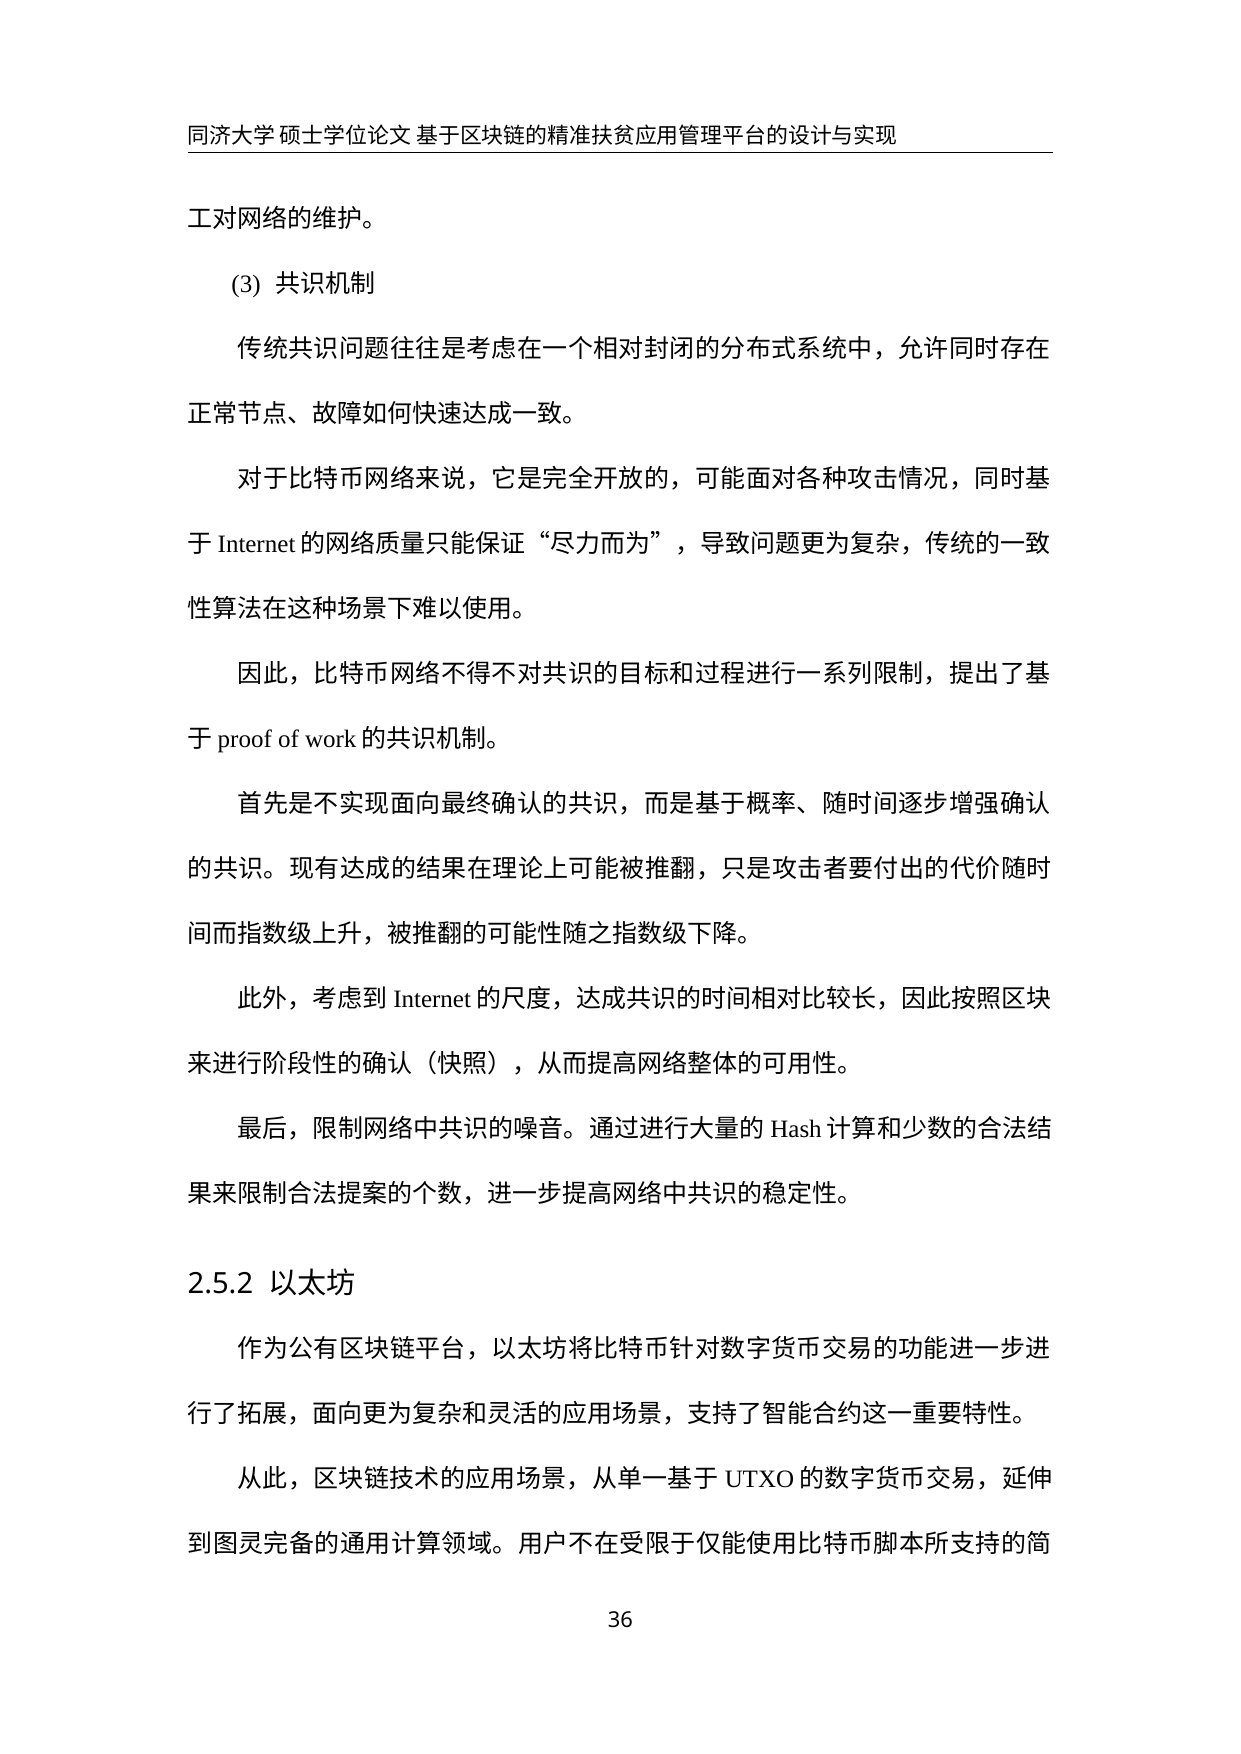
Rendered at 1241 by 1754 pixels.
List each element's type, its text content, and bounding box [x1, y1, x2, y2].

text 首先是不实现面向最终确认的共识，而是基于概率、随时间逐步增强确认的共识。现有达成的结果在理论上可能被推翻，只是攻击者要付出的代价随时间而指数级上升，被推翻的可能性随之指数级下降。 [187, 769, 1053, 964]
text 对于比特币网络来说，它是完全开放的，可能面对各种攻击情况，同时基于Internet的网络质量只能保证“尽力而为”，导致问题更为复杂，传统的一致性算法在这种场景下难以使用。 [187, 444, 1053, 639]
text 作为公有区块链平台，以太坊将比特币针对数字货币交易的功能进一步进行了拓展，面向更为复杂和灵活的应用场景，支持了智能合约这一重要特性。 [187, 1314, 1053, 1444]
subtitle 以太坊 [187, 1249, 1053, 1314]
text 从长远角度看，硬件成本是下降的，但每个区块的比特币奖励每隔4年减半，最终将在2140年达到2100万枚，之后将完全依靠交易的服务费来奖励矿工对网络的维护。 [187, 184, 1053, 249]
text 从此，区块链技术的应用场景，从单一基于UTXO的数字货币交易，延伸到图灵完备的通用计算领域。用户不在受限于仅能使用比特币脚本所支持的简单逻辑，而是可以自行设计任意复杂的合约逻辑。这就为构建各种多样化的上层应用开启了大门，意义重大。 [187, 1444, 1053, 1574]
text 因此，比特币网络不得不对共识的目标和过程进行一系列限制，提出了基于proof of work的共识机制。 [187, 639, 1053, 769]
text 此外，考虑到Internet的尺度，达成共识的时间相对比较长，因此按照区块来进行阶段性的确认（快照），从而提高网络整体的可用性。 [187, 964, 1053, 1094]
list 共识机制 [231, 249, 1053, 314]
text 最后，限制网络中共识的噪音。通过进行大量的Hash计算和少数的合法结果来限制合法提案的个数，进一步提高网络中共识的稳定性。 [187, 1094, 1053, 1224]
text 传统共识问题往往是考虑在一个相对封闭的分布式系统中，允许同时存在正常节点、故障如何快速达成一致。 [187, 314, 1053, 444]
